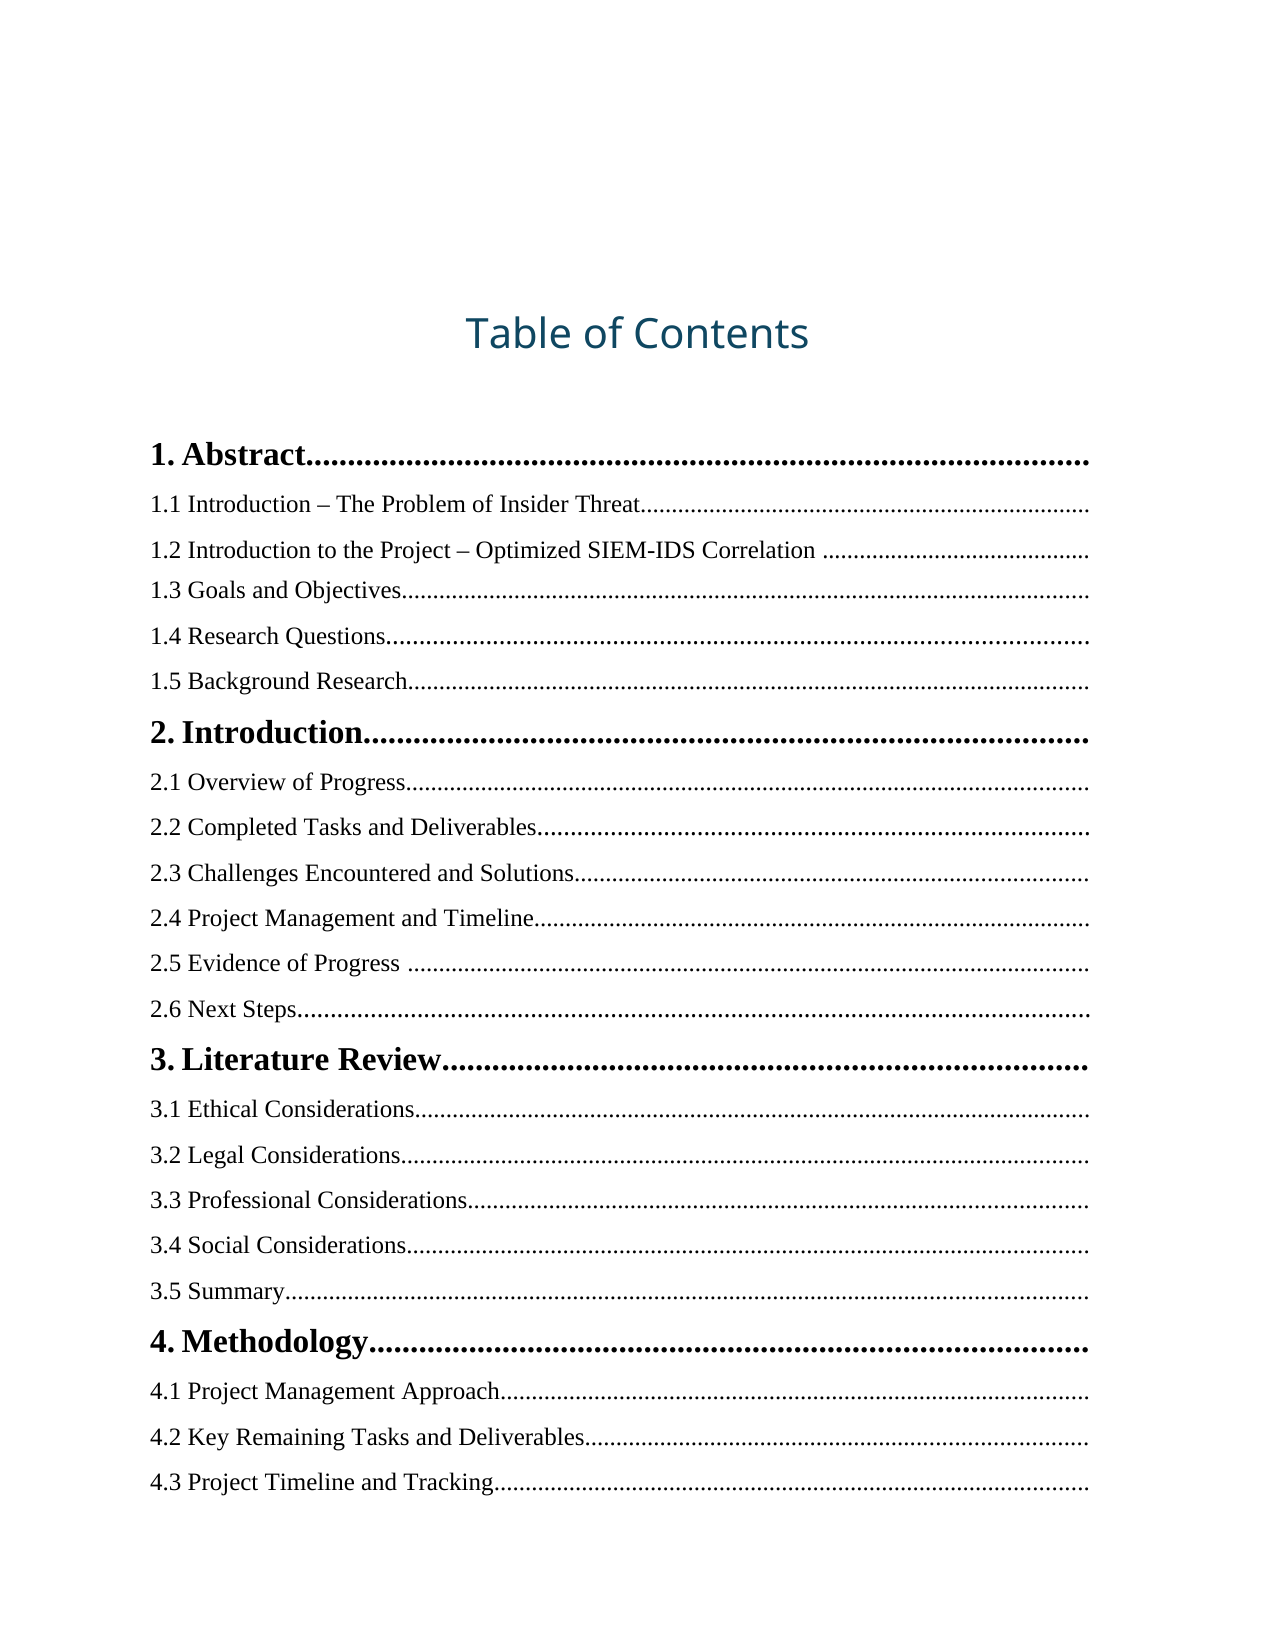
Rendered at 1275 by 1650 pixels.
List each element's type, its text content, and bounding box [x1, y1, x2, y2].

text 3. Literature Review [150, 1039, 1125, 1078]
text 3.3 Professional Considerations [150, 1185, 1125, 1214]
text 4.1 Project Management Approach [150, 1376, 1125, 1405]
text 2.1 Overview of Progress [150, 767, 1125, 796]
text 2.5 Evidence of Progress [150, 948, 1125, 977]
subtitle Table of Contents [150, 304, 1125, 361]
text 3.4 Social Considerations [150, 1231, 1125, 1259]
text 4. Methodology [150, 1321, 1125, 1360]
text 2.4 Project Management and Timeline [150, 903, 1125, 932]
text 4.2 Key Remaining Tasks and Deliverables [150, 1422, 1125, 1451]
text 2.6 Next Steps [150, 994, 1125, 1023]
text 1.1 Introduction – The Problem of Insider Threat [150, 489, 1125, 518]
text 1.4 Research Questions [150, 621, 1125, 650]
text 2.2 Completed Tasks and Deliverables [150, 812, 1125, 841]
text 3.2 Legal Considerations [150, 1140, 1125, 1168]
text 4.3 Project Timeline and Tracking [150, 1467, 1125, 1496]
text 1.3 Goals and Objectives [150, 576, 1125, 604]
text 3.1 Ethical Considerations [150, 1094, 1125, 1123]
text 3.5 Summary [150, 1276, 1125, 1305]
text 2.3 Challenges Encountered and Solutions [150, 858, 1125, 886]
text 1.5 Background Research [150, 666, 1125, 695]
text 2. Introduction [150, 712, 1125, 750]
text 1.2 Introduction to the Project – Optimized SIEM-IDS Correlation [150, 535, 1125, 564]
text 1. Abstract [150, 434, 1125, 473]
